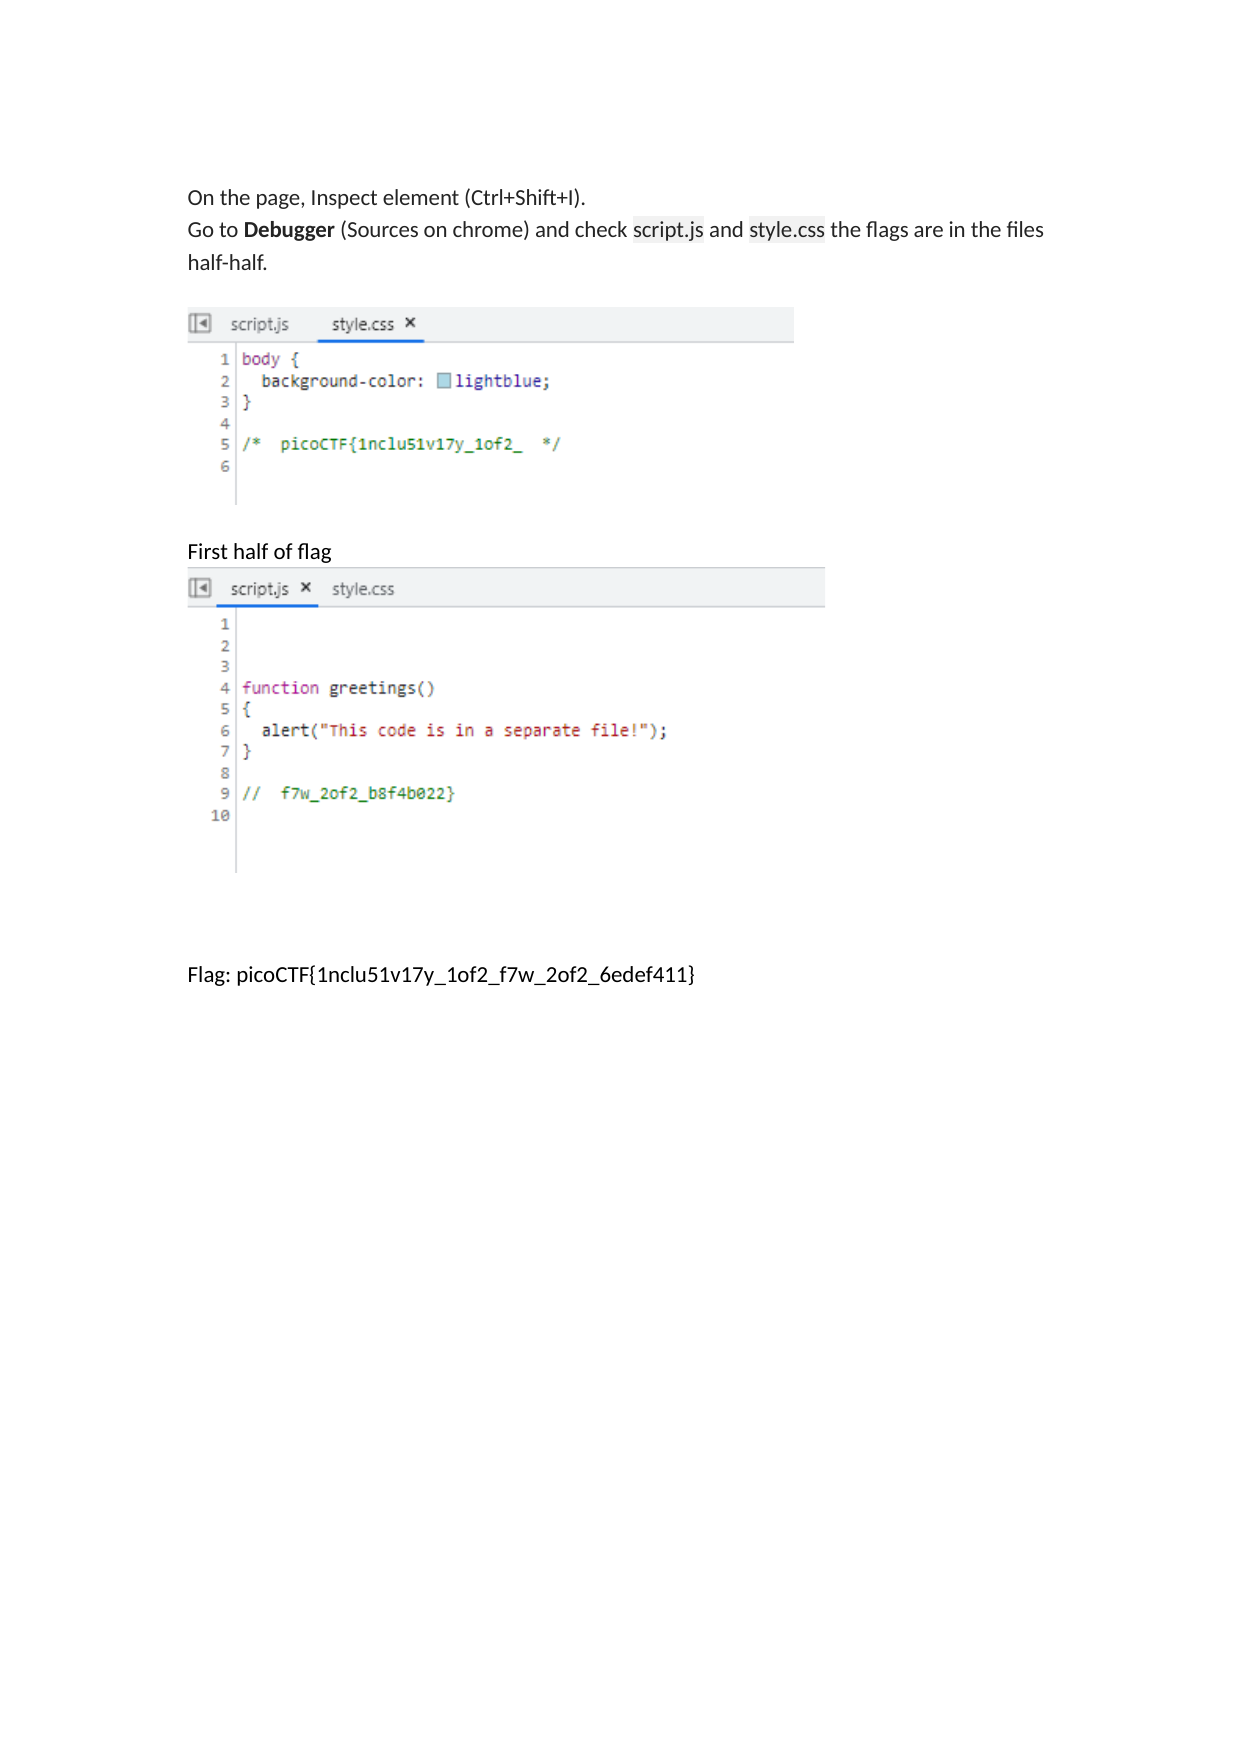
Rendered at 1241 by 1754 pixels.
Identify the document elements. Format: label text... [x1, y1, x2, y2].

picture [187, 567, 826, 873]
text On the page, Inspect element (Ctrl+Shift+I). Go to Debugger (Sources on chrome) and check script.js and style.css the flags are in the files half-half. [187, 181, 1053, 278]
picture [187, 307, 794, 505]
text Flag: picoCTF{1nclu51v17y_1of2_f7w_2of2_6edef411} [187, 957, 1053, 990]
text First half of flag [187, 535, 1053, 567]
